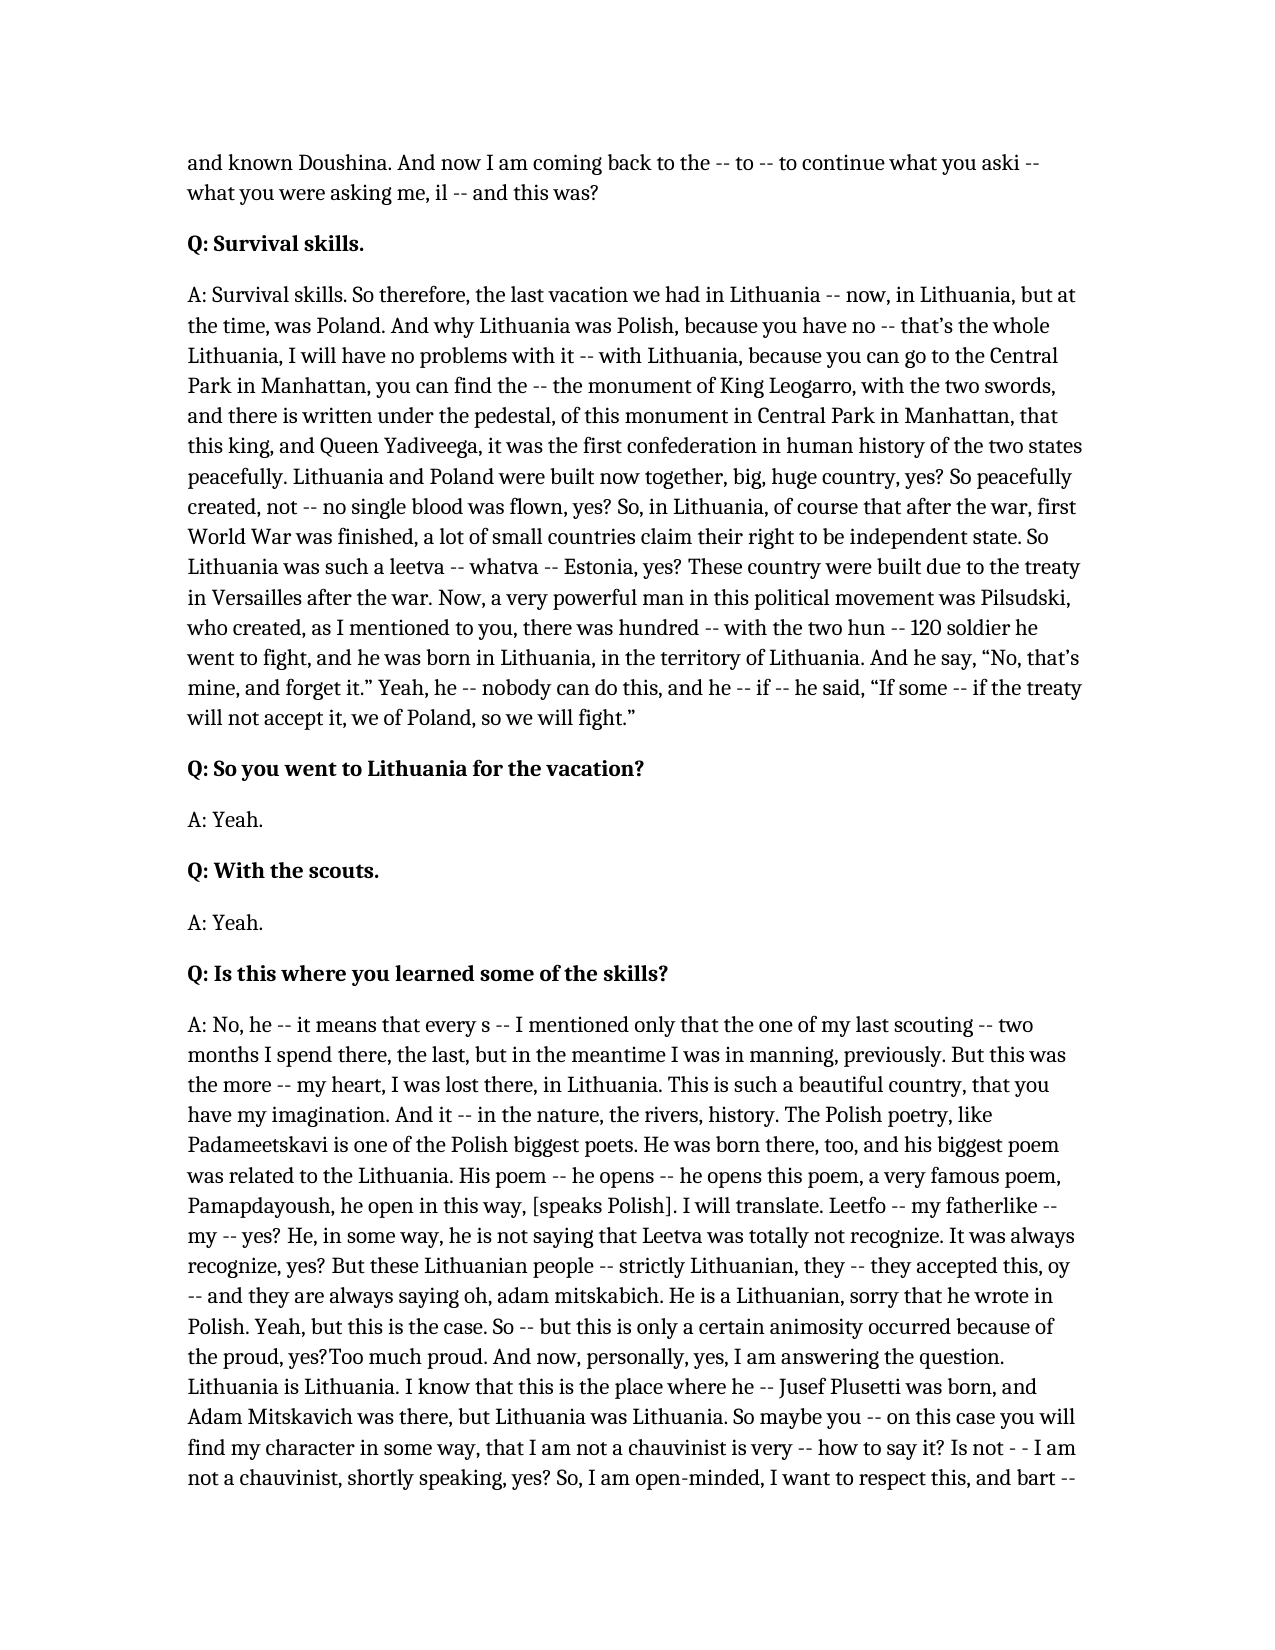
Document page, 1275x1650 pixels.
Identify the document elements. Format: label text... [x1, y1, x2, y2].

text Q: With the scouts. [187, 858, 1087, 885]
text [187, 150, 1087, 207]
text A: Yeah. [187, 807, 1087, 834]
text Q: So you went to Lithuania for the vacation? [187, 756, 1087, 783]
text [187, 1011, 1087, 1491]
text A: Survival skills. So therefore, the last vacation we had in Lithuania -- now, in Lithuania, but at the time, was Poland. And why Lithuania was Polish, because you have no -- that’s the whole Lithuania, I will have no problems with it -- with Lithuania, because you can go to the Central Park in Manhattan, you can find the -- the monument of King Leogarro, with the two swords, and there is written under the pedestal, of this monument in Central Park in Manhattan, that this king, and Queen Yadiveega, it was the first confederation in human history of the two states peacefully. Lithuania and Poland were built now together, big, huge country, yes? So peacefully created, not -- no single blood was flown, yes? So, in Lithuania, of course that after the war, first World War was finished, a lot of small countries claim their right to be independent state. So Lithuania was such a leetva -- whatva -- Estonia, yes? These country were built due to the treaty in Versailles after the war. Now, a very powerful man in this political movement was Pilsudski, who created, as I mentioned to you, there was hundred -- with the two hun -- 120 soldier he went to fight, and he was born in Lithuania, in the territory of Lithuania. And he say, “No, that’s mine, and forget it.” Yeah, he -- nobody can do this, and he -- if -- he said, “If some -- if the treaty will not accept it, we of Poland, so we will fight.” [187, 282, 1087, 732]
text A: Yeah. [187, 909, 1087, 936]
text Q: Is this where you learned some of the skills? [187, 960, 1087, 987]
text Q: Survival skills. [187, 231, 1087, 258]
